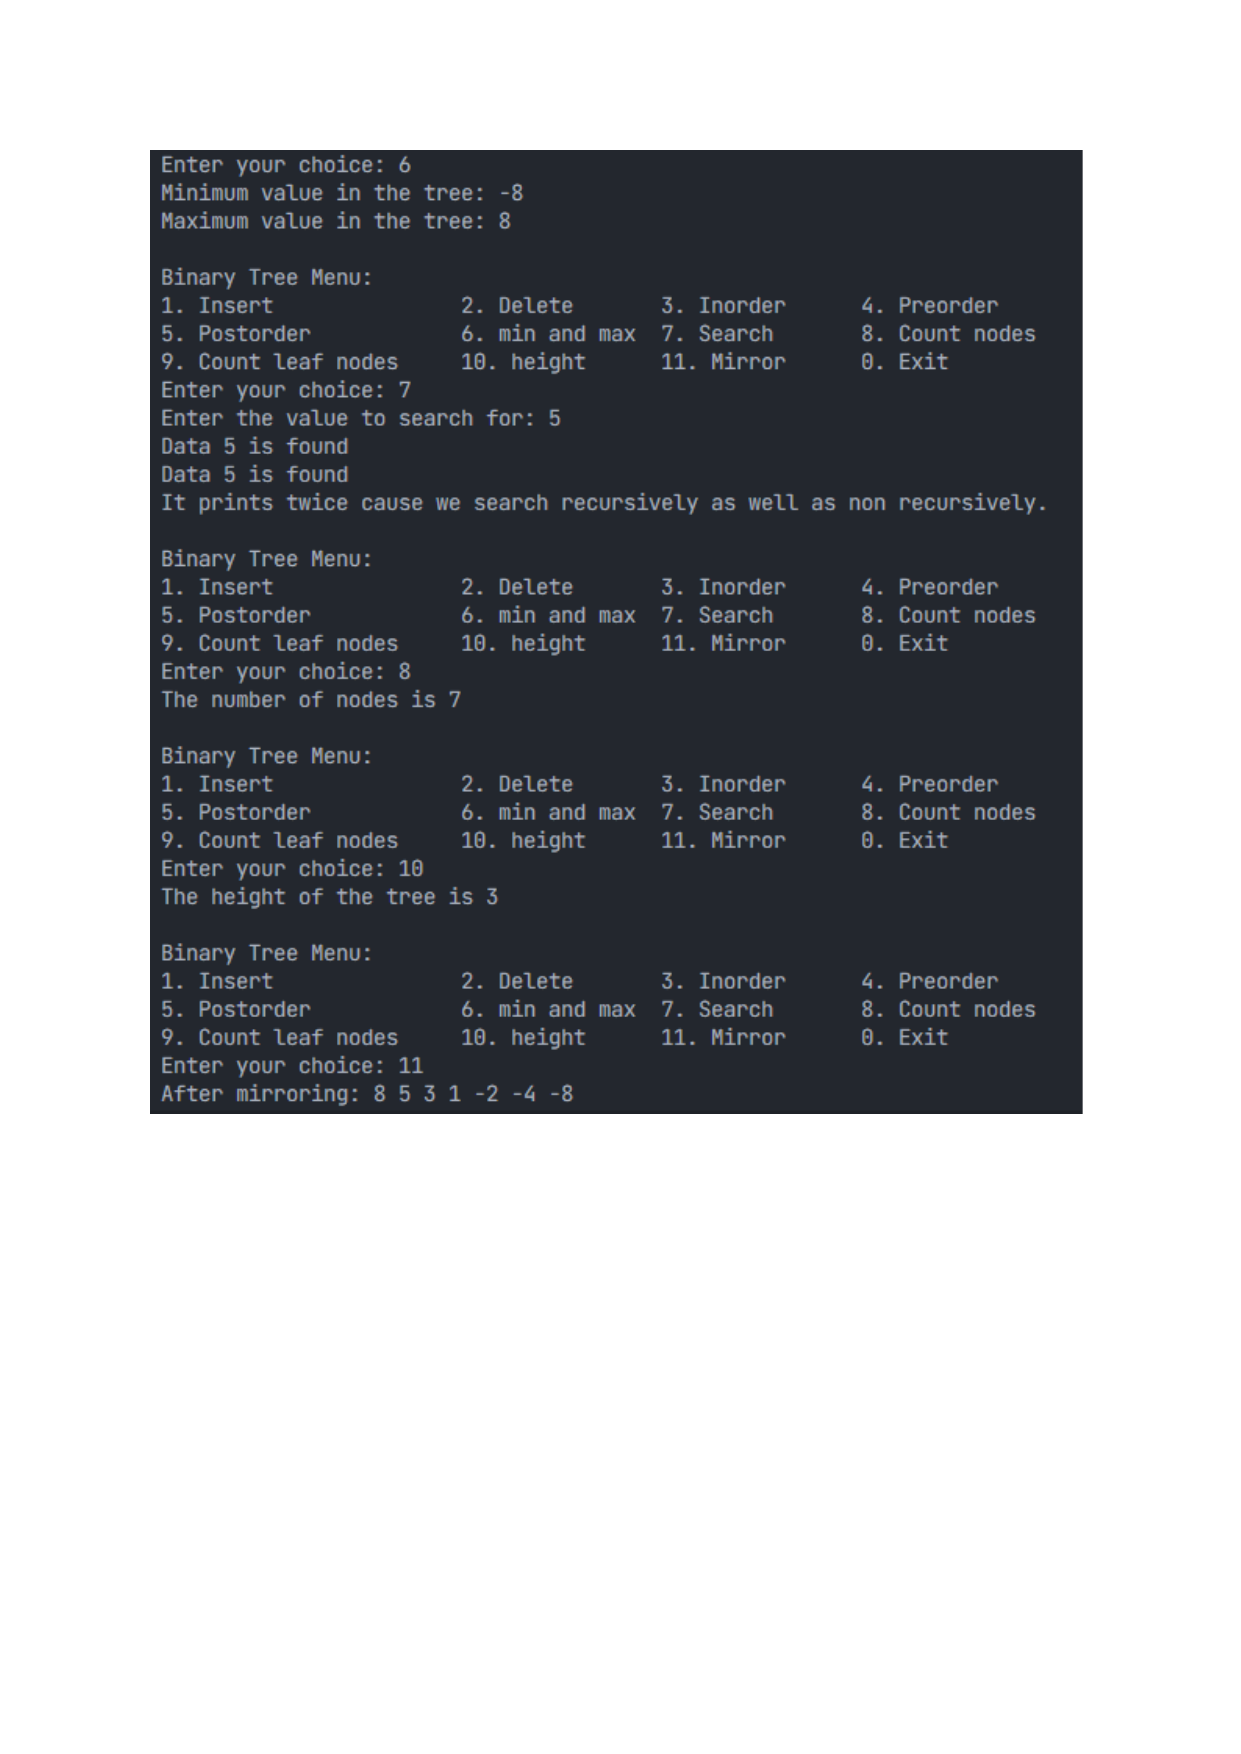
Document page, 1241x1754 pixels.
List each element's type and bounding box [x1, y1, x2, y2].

picture [150, 150, 1083, 1114]
